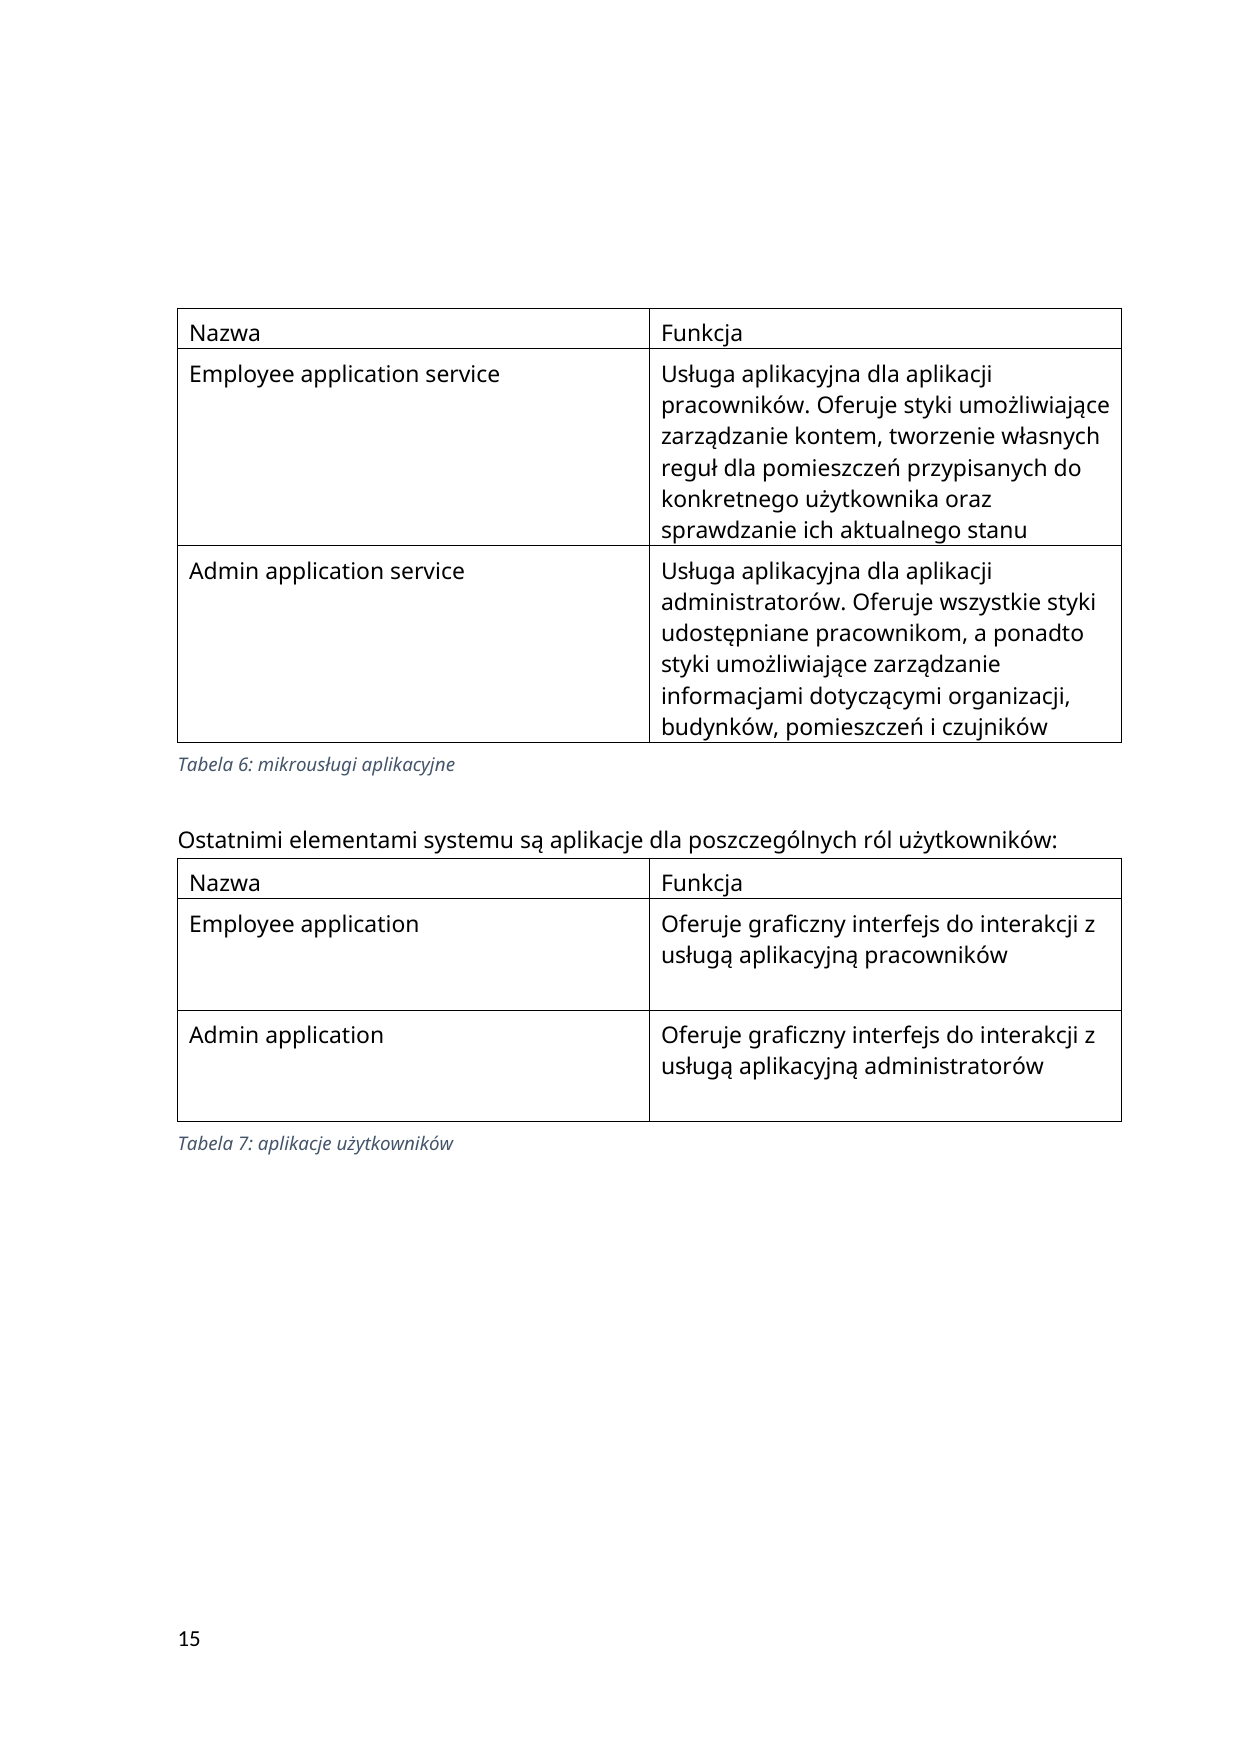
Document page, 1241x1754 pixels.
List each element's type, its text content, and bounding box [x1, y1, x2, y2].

table_cell Oferuje graficzny interfejs do interakcji z usługą aplikacyjną pracowników [650, 899, 1121, 1010]
text Ostatnimi elementami systemu są aplikacje dla poszczególnych ról użytkowników: [177, 824, 1122, 855]
table_cell Employee application service [178, 349, 649, 545]
table_cell Usługa aplikacyjna dla aplikacji administratorów. Oferuje wszystkie styki udostępniane pracownikom, a ponadto styki umożliwiające zarządzanie informacjami dotyczącymi organizacji, budynków, pomieszczeń i czujników [650, 546, 1121, 742]
table_cell Oferuje graficzny interfejs do interakcji z usługą aplikacyjną administratorów [650, 1011, 1121, 1121]
table_cell Employee application [178, 899, 649, 1010]
text Tabela 6: mikrousługi aplikacyjne [177, 751, 1122, 777]
text Tabela 7: aplikacje użytkowników [177, 1131, 1122, 1156]
table_cell Usługa aplikacyjna dla aplikacji pracowników. Oferuje styki umożliwiające zarządzanie kontem, tworzenie własnych reguł dla pomieszczeń przypisanych do konkretnego użytkownika oraz sprawdzanie ich aktualnego stanu [650, 349, 1121, 545]
table_header Nazwa [178, 859, 649, 898]
table_header Nazwa [178, 309, 649, 348]
table_cell Admin application [178, 1011, 649, 1121]
table_header Funkcja [650, 859, 1121, 898]
table_cell Admin application service [178, 546, 649, 742]
table_header Funkcja [650, 309, 1121, 348]
